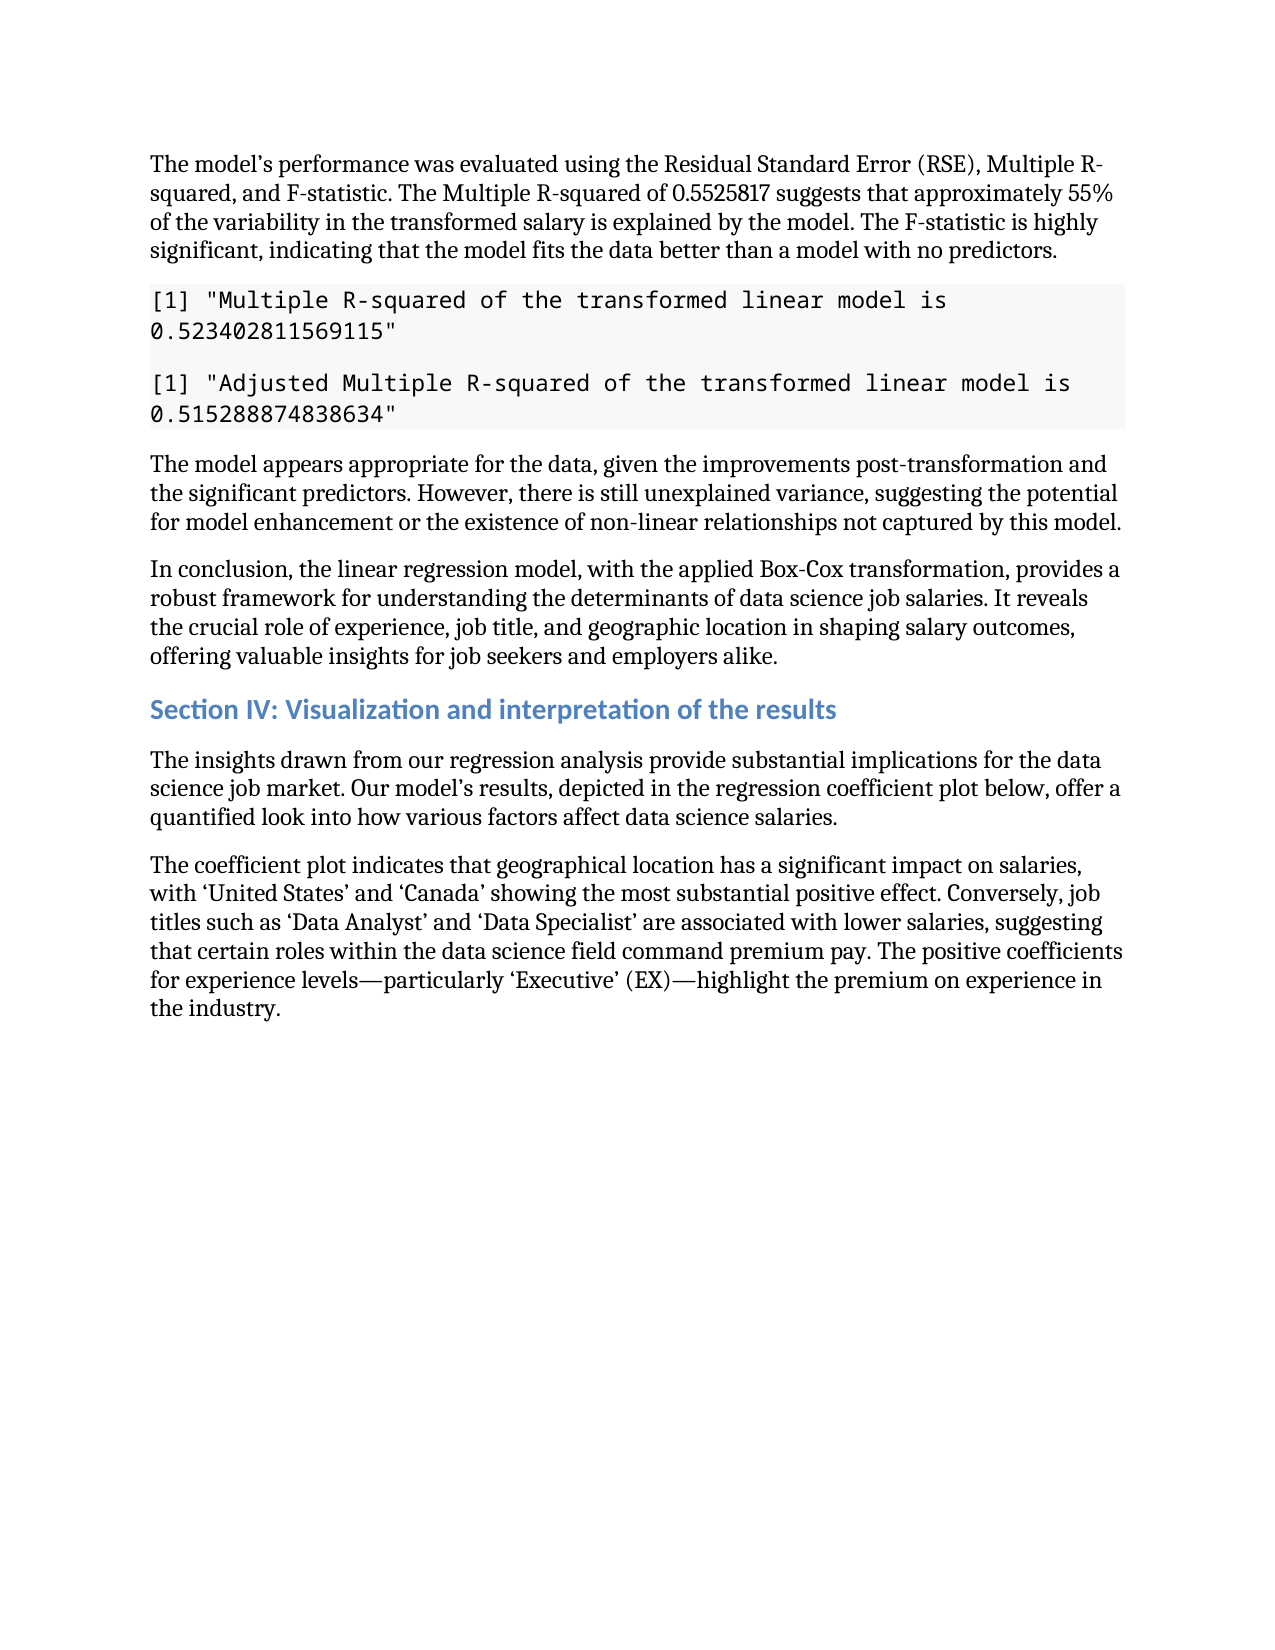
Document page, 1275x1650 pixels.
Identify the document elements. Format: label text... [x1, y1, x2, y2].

subtitle Section IV: Visualization and interpretation of the results [150, 691, 1125, 727]
text The model appears appropriate for the data, given the improvements post-transformation and the significant predictors. However, there is still unexplained variance, suggesting the potential for model enhancement or the existence of non-linear relationships not captured by this model. [150, 450, 1125, 537]
text The model’s performance was evaluated using the Residual Standard Error (RSE), Multiple R-squared, and F-statistic. The Multiple R-squared of 0.5525817 suggests that approximately 55% of the variability in the transformed salary is explained by the model. The F-statistic is highly significant, indicating that the model fits the data better than a model with no predictors. [150, 150, 1125, 265]
text The coefficient plot indicates that geographical location has a significant impact on salaries, with ‘United States’ and ‘Canada’ showing the most substantial positive effect. Conversely, job titles such as ‘Data Analyst’ and ‘Data Specialist’ are associated with lower salaries, suggesting that certain roles within the data science field command premium pay. The positive coefficients for experience levels—particularly ‘Executive’ (EX)—highlight the premium on experience in the industry. [150, 851, 1125, 1023]
text In conclusion, the linear regression model, with the applied Box-Cox transformation, provides a robust framework for understanding the determinants of data science job salaries. It reveals the crucial role of experience, job title, and geographic location in shaping salary outcomes, offering valuable insights for job seekers and employers alike. [150, 555, 1125, 670]
text [1] "Multiple R-squared of the transformed linear model is 0.523402811569115" [150, 284, 1125, 346]
text [1] "Adjusted Multiple R-squared of the transformed linear model is 0.515288874838634" [150, 367, 1125, 429]
text The insights drawn from our regression analysis provide substantial implications for the data science job market. Our model’s results, depicted in the regression coefficient plot below, offer a quantified look into how various factors affect data science salaries. [150, 746, 1125, 832]
